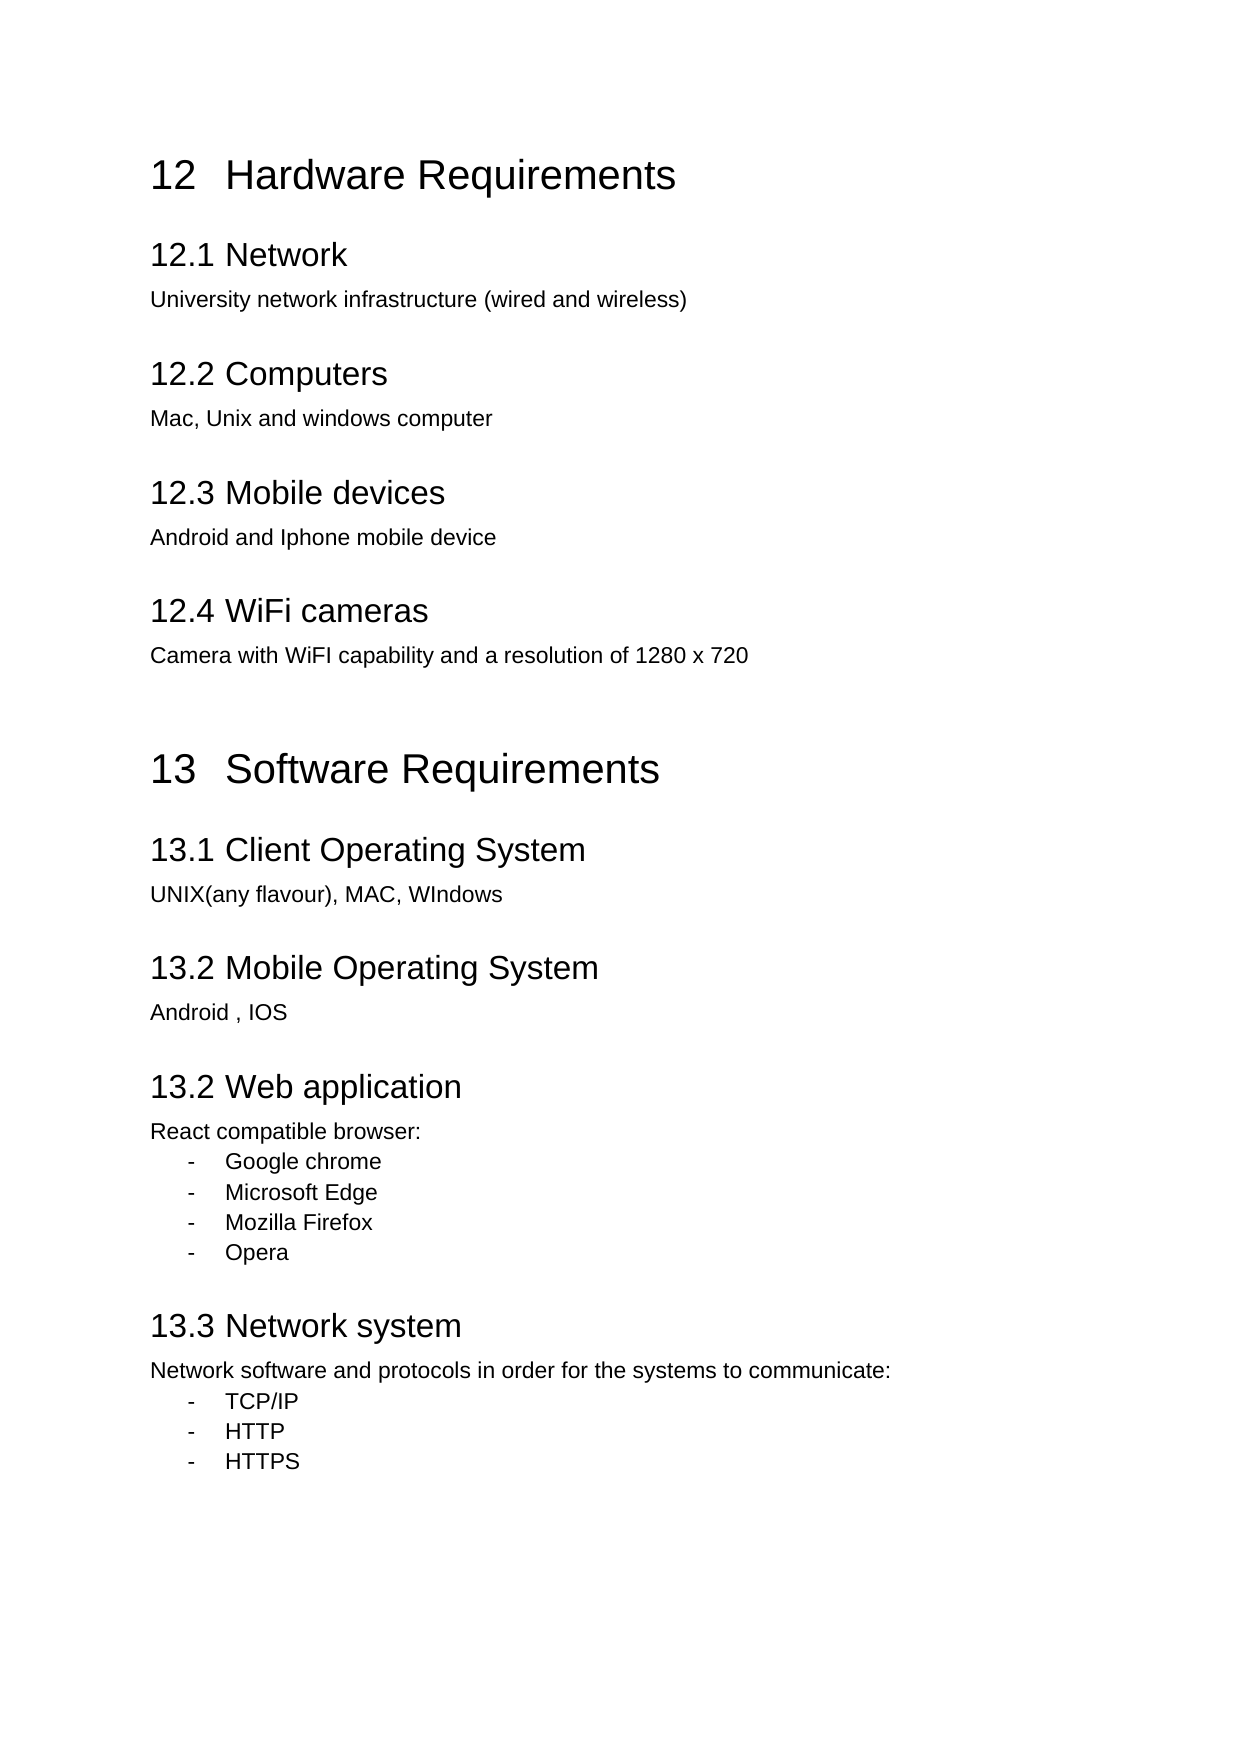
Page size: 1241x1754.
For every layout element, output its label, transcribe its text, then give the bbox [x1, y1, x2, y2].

subtitle 13.2 Mobile Operating System [150, 948, 1090, 987]
subtitle 13.1 Client Operating System [150, 830, 1090, 868]
list HTTPS [187, 1448, 1090, 1474]
text Android , IOS [150, 999, 1090, 1026]
subtitle 12 Hardware Requirements [150, 150, 1090, 198]
subtitle 13.3 Network system [150, 1307, 1090, 1345]
list Mozilla Firefox [187, 1209, 1090, 1235]
text Android and Iphone mobile device [150, 524, 1090, 550]
text University network infrastructure (wired and wireless) [150, 286, 1090, 313]
list TCP/IP [187, 1388, 1090, 1414]
subtitle 12.3 Mobile devices [150, 473, 1090, 511]
list Opera [187, 1239, 1090, 1265]
text UNIX(any flavour), MAC, WIndows [150, 881, 1090, 907]
subtitle 12.1 Network [150, 235, 1090, 274]
text Network software and protocols in order for the systems to communicate: [150, 1357, 1090, 1384]
text React compatible browser: [150, 1118, 1090, 1144]
subtitle 13 Software Requirements [150, 744, 1090, 792]
list Microsoft Edge [187, 1178, 1090, 1205]
list Google chrome [187, 1148, 1090, 1174]
text Mac, Unix and windows computer [150, 405, 1090, 431]
subtitle 12.4 WiFi cameras [150, 591, 1090, 630]
subtitle 13.2 Web application [150, 1067, 1090, 1106]
subtitle 12.2 Computers [150, 354, 1090, 392]
text Camera with WiFI capability and a resolution of 1280 x 720 [150, 642, 1090, 669]
list HTTP [187, 1418, 1090, 1444]
